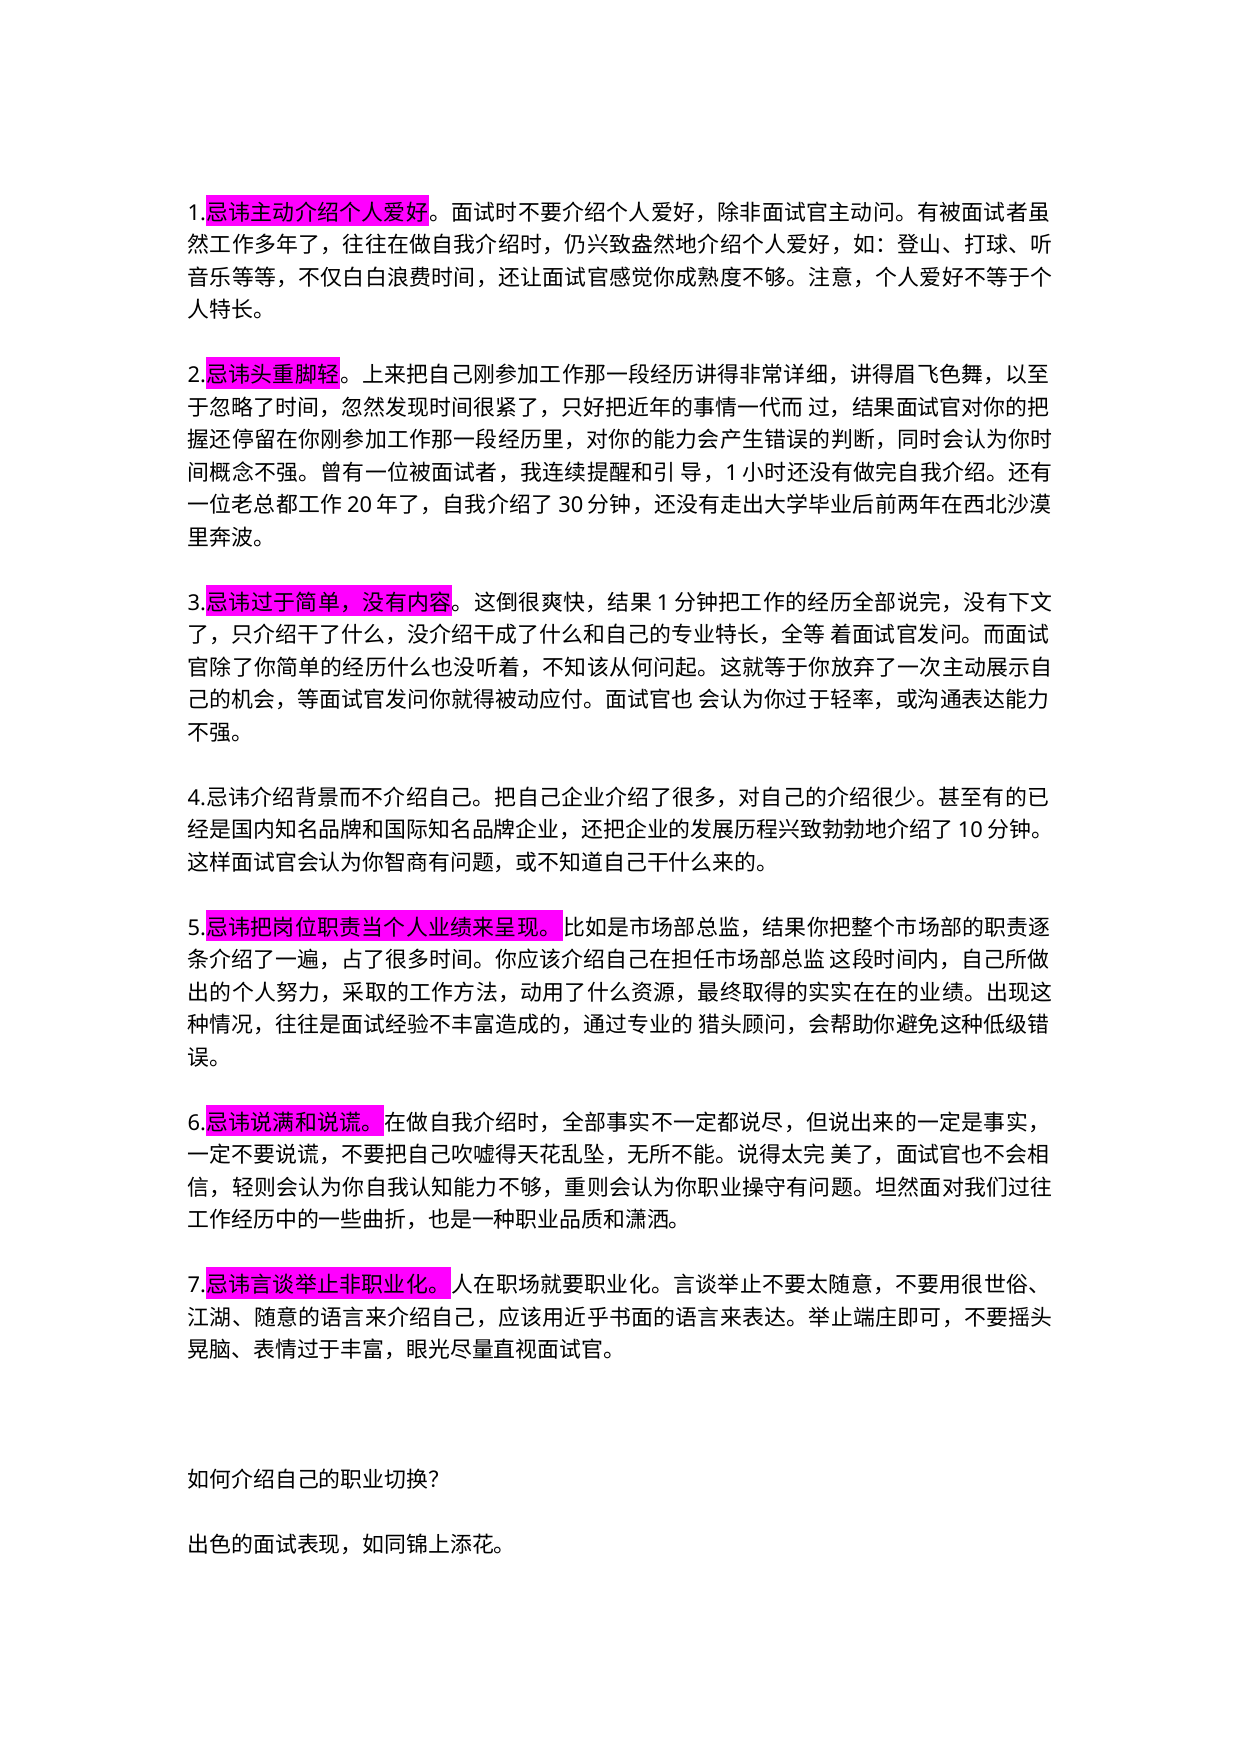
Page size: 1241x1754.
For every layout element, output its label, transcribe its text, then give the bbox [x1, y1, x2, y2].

text 6.忌讳说满和说谎。在做自我介绍时，全部事实不一定都说尽，但说出来的一定是事实，一定不要说谎，不要把自己吹嘘得天花乱坠，无所不能。说得太完 美了，面试官也不会相信，轻则会认为你自我认知能力不够，重则会认为你职业操守有问题。坦然面对我们过往工作经历中的一些曲折，也是一种职业品质和潇洒。 [187, 1104, 1053, 1234]
text 如何介绍自己的职业切换？ [187, 1462, 1053, 1494]
text 5.忌讳把岗位职责当个人业绩来呈现。比如是市场部总监，结果你把整个市场部的职责逐条介绍了一遍，占了很多时间。你应该介绍自己在担任市场部总监 这段时间内，自己所做出的个人努力，采取的工作方法，动用了什么资源，最终取得的实实在在的业绩。出现这种情况，往往是面试经验不丰富造成的，通过专业的 猎头顾问，会帮助你避免这种低级错误。 [187, 909, 1053, 1072]
text 4.忌讳介绍背景而不介绍自己。把自己企业介绍了很多，对自己的介绍很少。甚至有的已经是国内知名品牌和国际知名品牌企业，还把企业的发展历程兴致勃勃地介绍了10分钟。这样面试官会认为你智商有问题，或不知道自己干什么来的。 [187, 779, 1053, 877]
text 3.忌讳过于简单，没有内容。这倒很爽快，结果1分钟把工作的经历全部说完，没有下文了，只介绍干了什么，没介绍干成了什么和自己的专业特长，全等 着面试官发问。而面试官除了你简单的经历什么也没听着，不知该从何问起。这就等于你放弃了一次主动展示自己的机会，等面试官发问你就得被动应付。面试官也 会认为你过于轻率，或沟通表达能力不强。 [187, 584, 1053, 747]
text 出色的面试表现，如同锦上添花。 [187, 1527, 1053, 1559]
text 2.忌讳头重脚轻。上来把自己刚参加工作那一段经历讲得非常详细，讲得眉飞色舞，以至于忽略了时间，忽然发现时间很紧了，只好把近年的事情一代而 过，结果面试官对你的把握还停留在你刚参加工作那一段经历里，对你的能力会产生错误的判断，同时会认为你时间概念不强。曾有一位被面试者，我连续提醒和引 导，1小时还没有做完自我介绍。还有一位老总都工作20年了，自我介绍了30分钟，还没有走出大学毕业后前两年在西北沙漠里奔波。 [187, 357, 1053, 552]
text 7.忌讳言谈举止非职业化。人在职场就要职业化。言谈举止不要太随意，不要用很世俗、江湖、随意的语言来介绍自己，应该用近乎书面的语言来表达。举止端庄即可，不要摇头晃脑、表情过于丰富，眼光尽量直视面试官。 [187, 1267, 1053, 1364]
text 1.忌讳主动介绍个人爱好。面试时不要介绍个人爱好，除非面试官主动问。有被面试者虽然工作多年了，往往在做自我介绍时，仍兴致盎然地介绍个人爱好，如：登山、打球、听音乐等等，不仅白白浪费时间，还让面试官感觉你成熟度不够。注意，个人爱好不等于个人特长。 [187, 194, 1053, 324]
